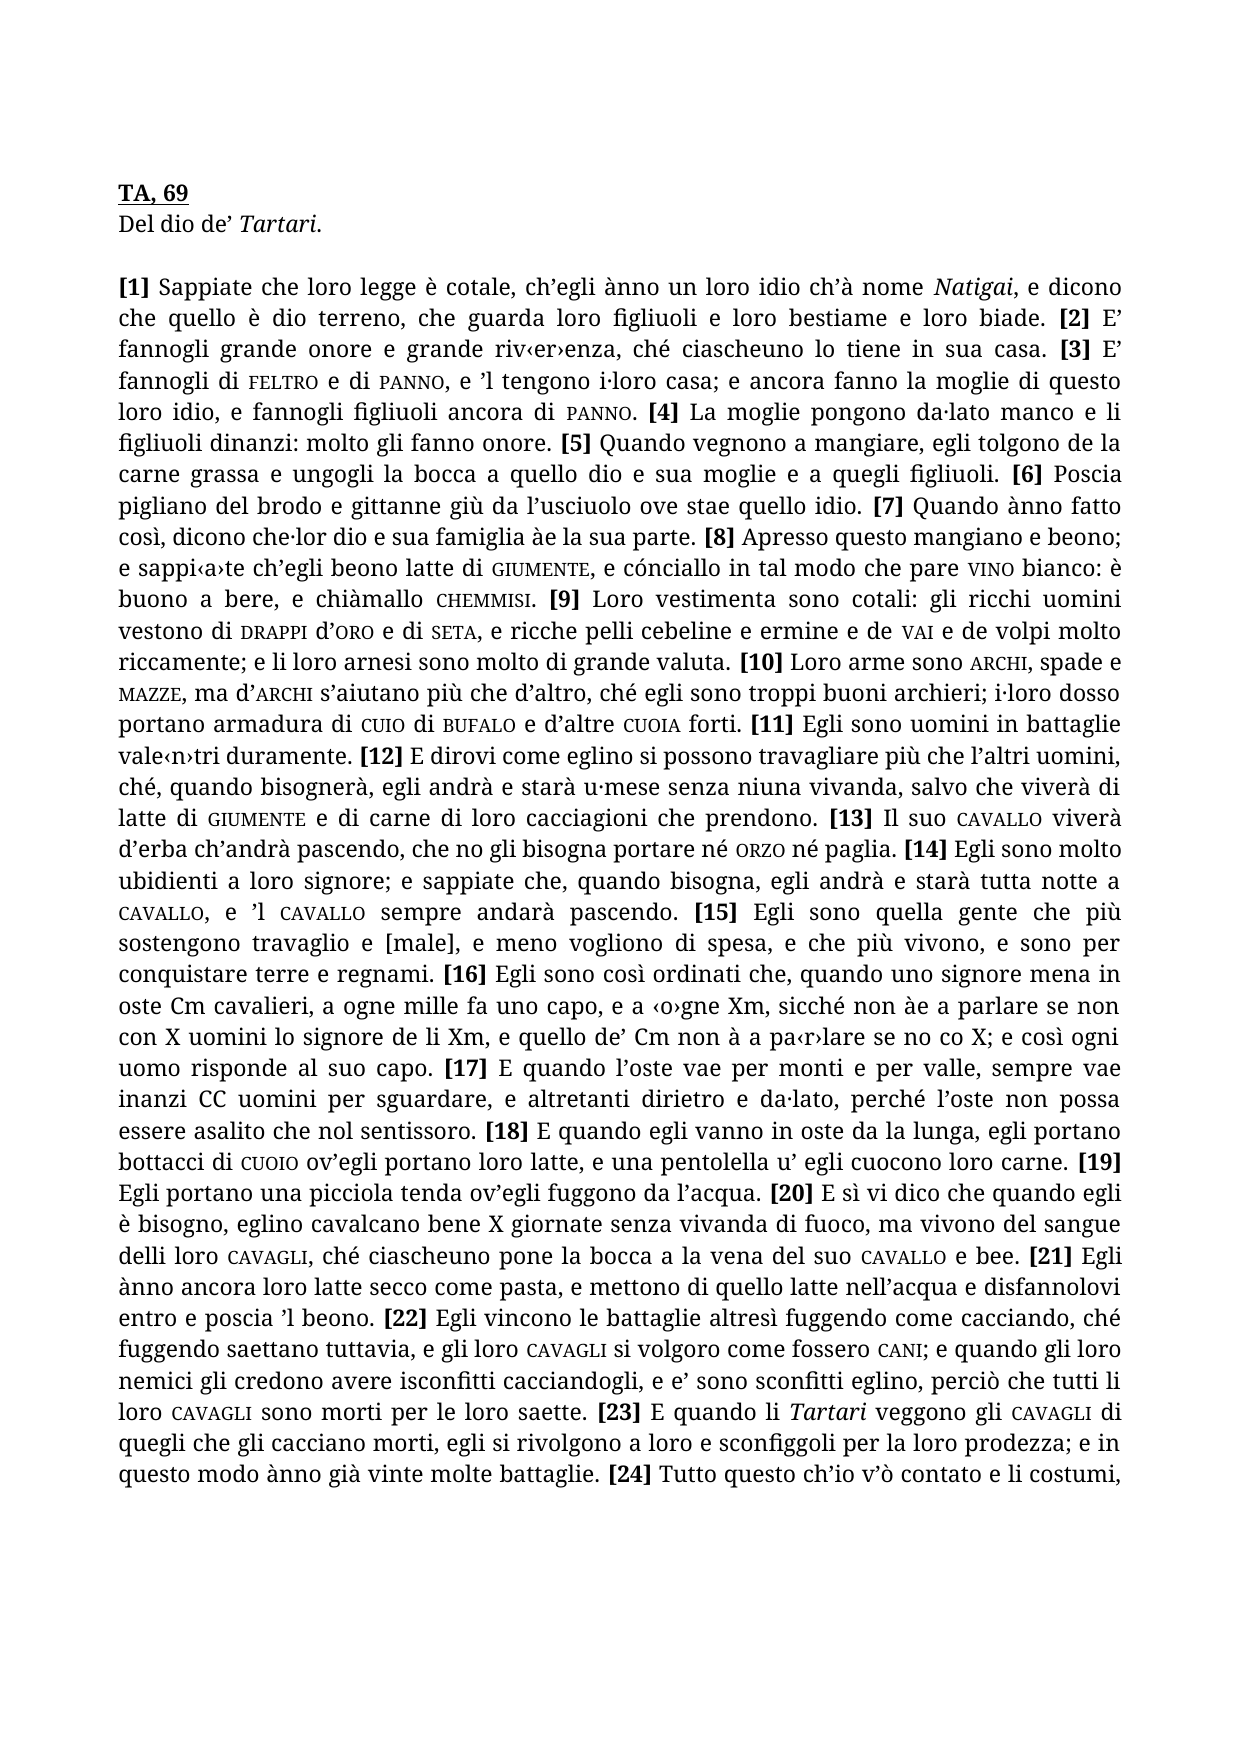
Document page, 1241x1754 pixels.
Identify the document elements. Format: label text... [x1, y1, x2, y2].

text TA, 69 [118, 177, 1122, 208]
text Del dio de’ Tartari. [118, 208, 1122, 240]
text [118, 271, 1122, 1490]
